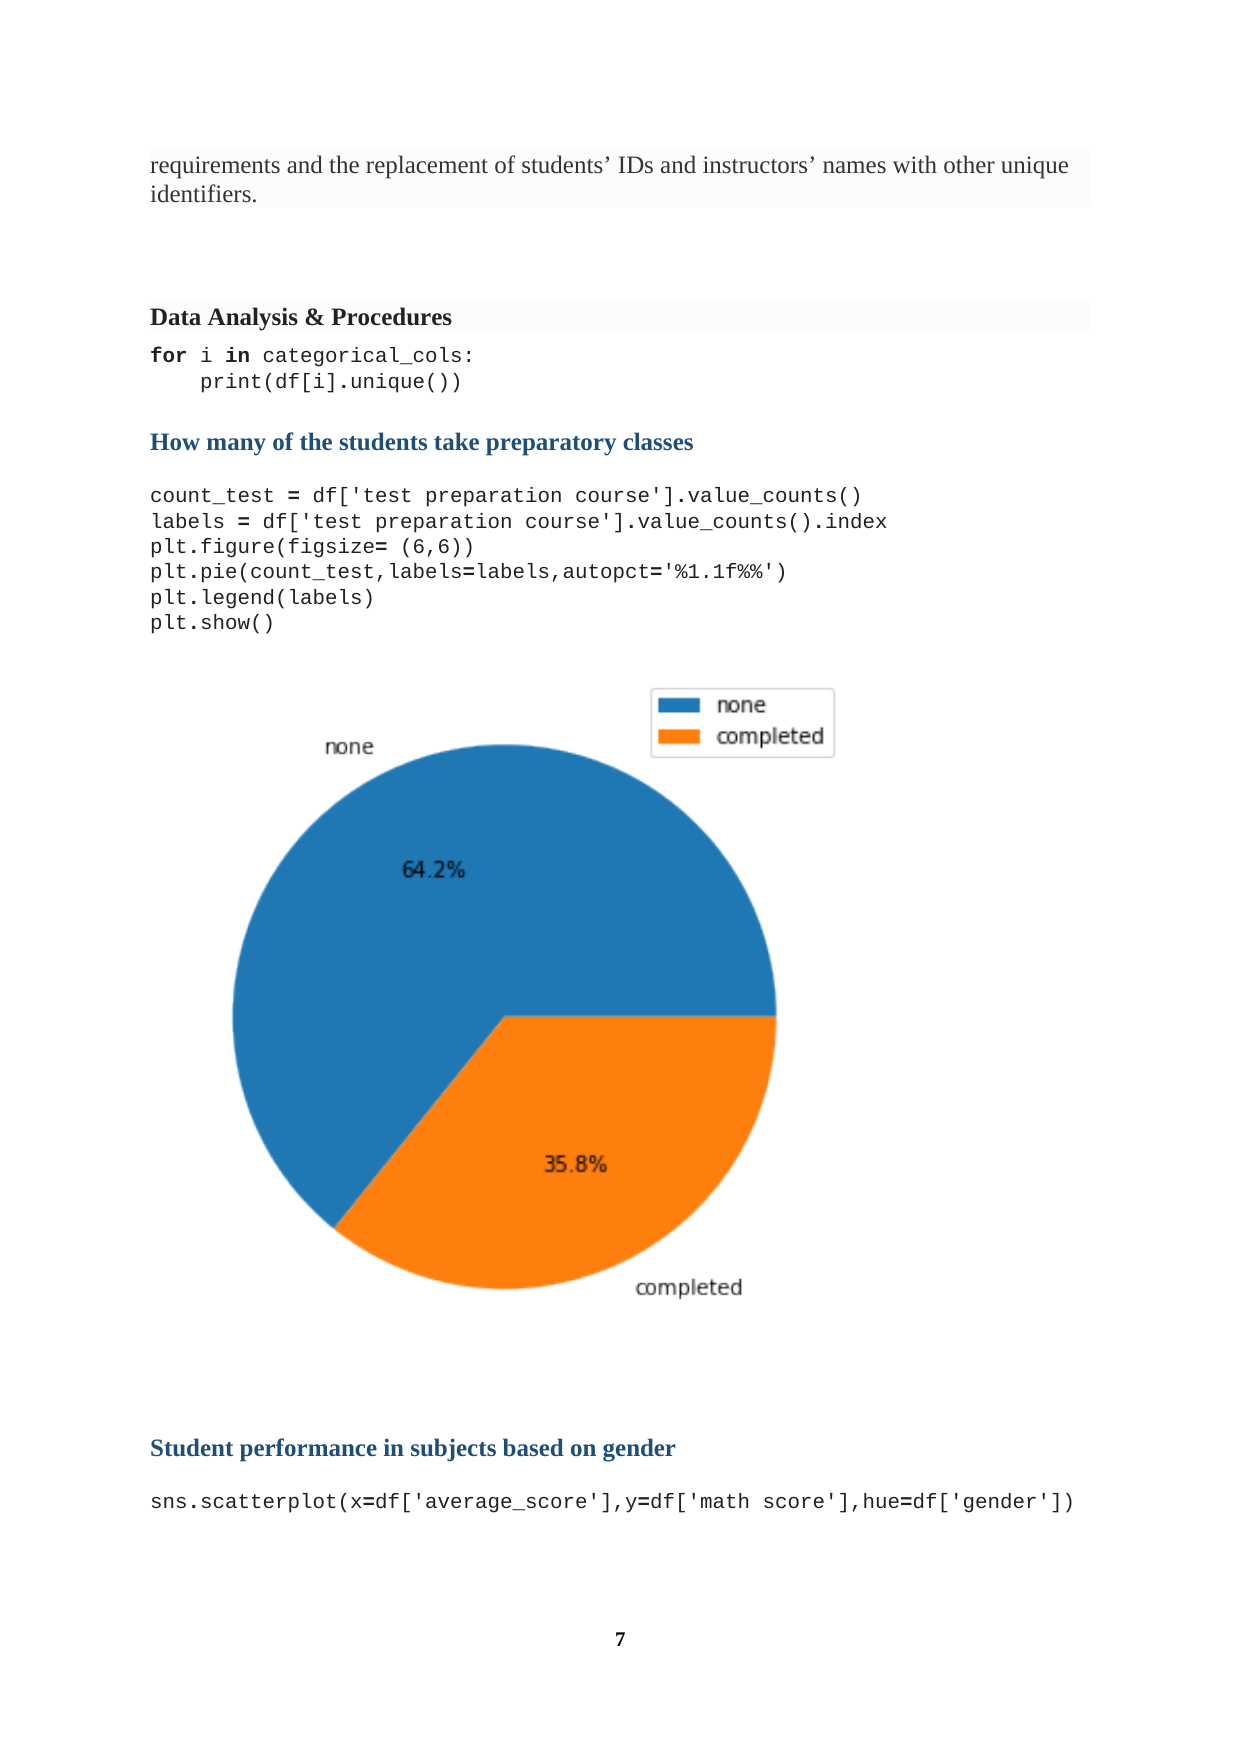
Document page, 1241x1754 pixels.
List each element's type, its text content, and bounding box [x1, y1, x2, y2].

text plt.figure(figsize= (6,6)) [150, 534, 1090, 560]
text count_test = df['test preparation course'].value_counts() [150, 483, 1090, 509]
text sns.scatterplot(x=df['average_score'],y=df['math score'],hue=df['gender']) [150, 1490, 1090, 1515]
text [150, 150, 1090, 207]
text labels = df['test preparation course'].value_counts().index [150, 509, 1090, 534]
text plt.show() [150, 611, 1090, 636]
text print(df[i].unique()) [150, 369, 1090, 394]
subtitle Student performance in subjects based on gender [150, 1433, 1090, 1462]
picture [150, 664, 859, 1373]
text plt.pie(count_test,labels=labels,autopct='%1.1f%%') [150, 560, 1090, 585]
subtitle How many of the students take preparatory classes [150, 427, 1090, 456]
subtitle Data Analysis & Procedures [150, 302, 1090, 331]
text plt.legend(labels) [150, 585, 1090, 611]
text for i in categorical_cols: [150, 344, 1090, 369]
